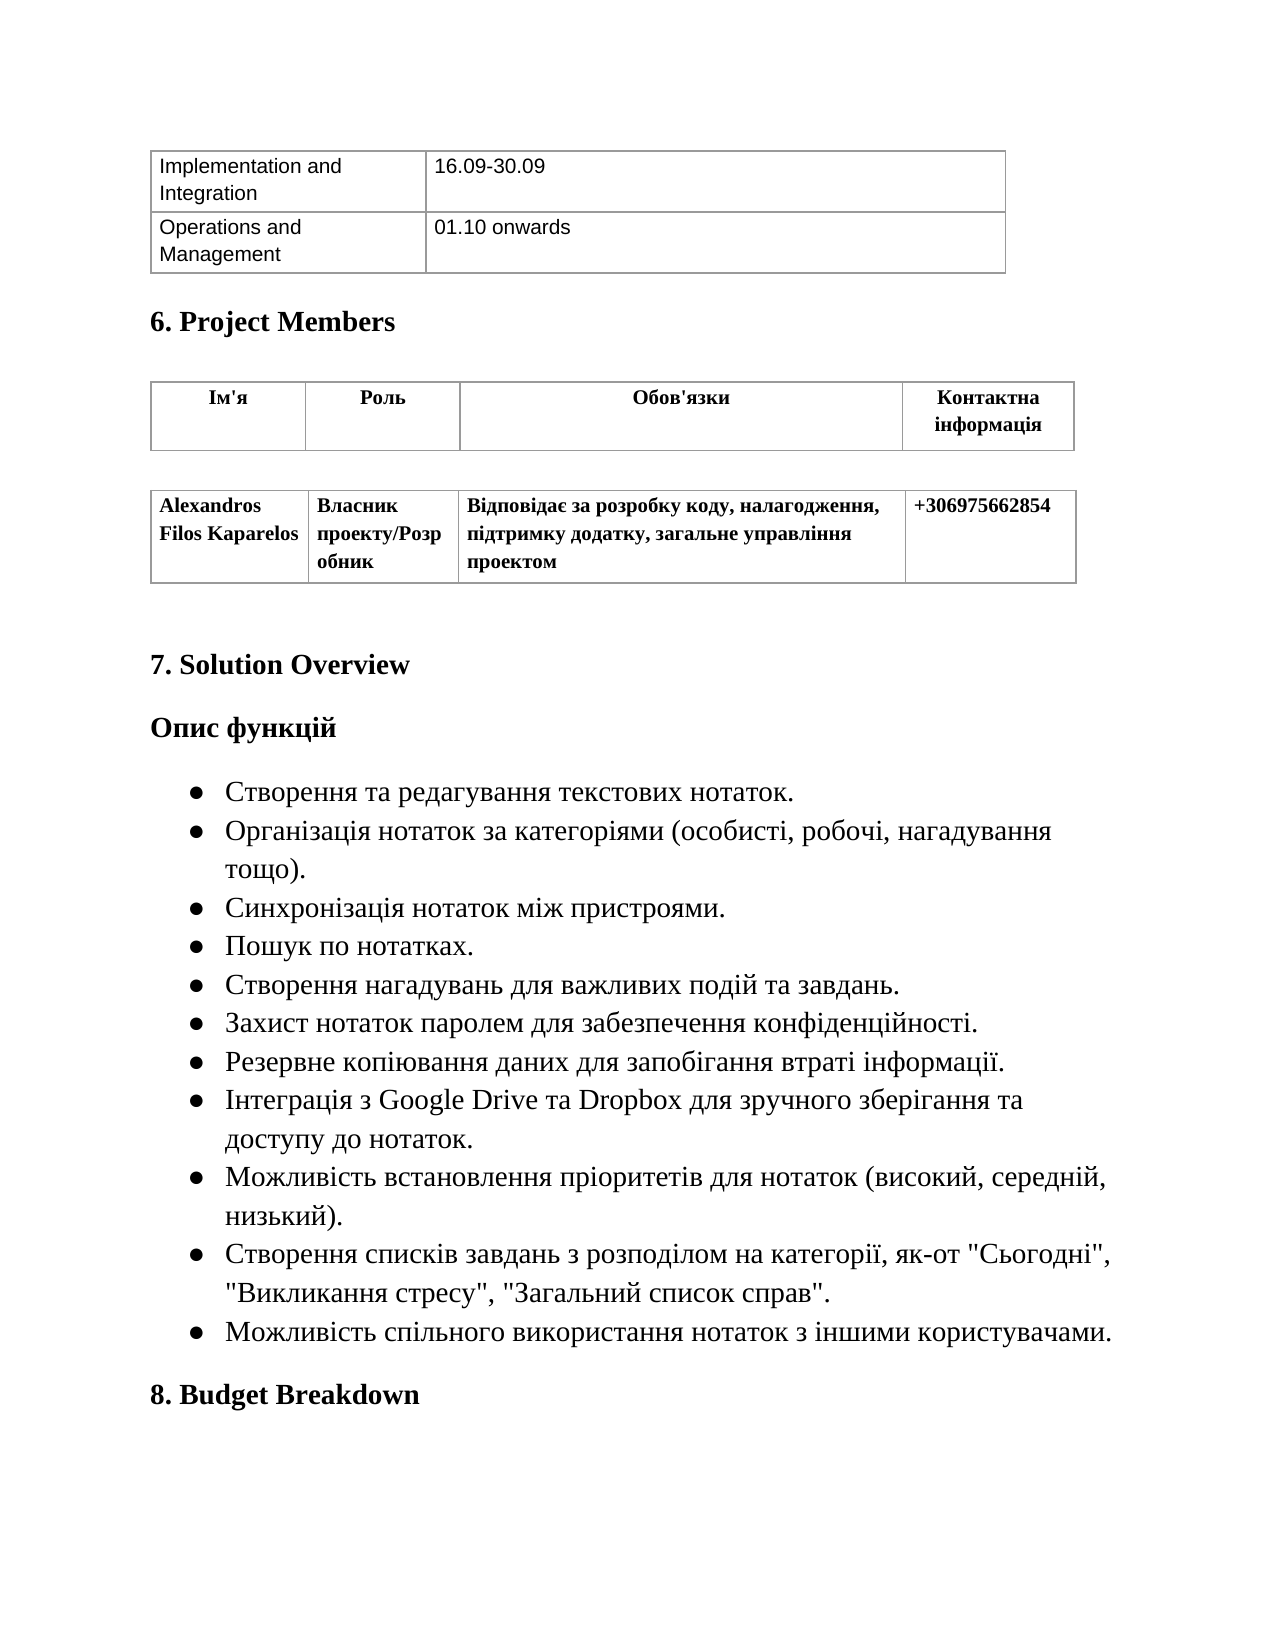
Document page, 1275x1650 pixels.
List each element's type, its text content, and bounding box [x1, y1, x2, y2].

table_header Ім'я [152, 383, 305, 450]
text Опис функцій [150, 711, 1125, 744]
table_header Відповідає за розробку коду, налагодження, підтримку додатку, загальне управління проектом [459, 491, 905, 582]
table_header Контактна інформація [903, 383, 1073, 450]
table_header Обов'язки [461, 383, 902, 450]
table_cell Implementation and Integration [152, 152, 425, 211]
list Створення та редагування текстових нотаток. [187, 774, 1125, 808]
list Організація нотаток за категоріями (особисті, робочі, нагадування тощо). [187, 813, 1125, 885]
table_cell Operations and Management [152, 213, 425, 272]
list Резервне копіювання даних для запобігання втраті інформації. [187, 1044, 1125, 1077]
text 8. Budget Breakdown [150, 1377, 1125, 1411]
table_header Alexandros Filos Kaparelos [152, 491, 308, 582]
list Інтеграція з Google Drive та Dropbox для зручного зберігання та доступу до нотаток. [187, 1082, 1125, 1154]
table_header Роль [306, 383, 459, 450]
text 6. Project Members [150, 304, 1125, 337]
list Створення списків завдань з розподілом на категорії, як-от "Сьогодні", "Викликання стресу", "Загальний список справ". [187, 1237, 1125, 1309]
table_header +306975662854 [906, 491, 1075, 582]
list Створення нагадувань для важливих подій та завдань. [187, 967, 1125, 1000]
table_cell 16.09-30.09 [427, 152, 1005, 211]
list Можливість встановлення пріоритетів для нотаток (високий, середній, низький). [187, 1159, 1125, 1232]
table_header Власник проекту/Розробник [309, 491, 458, 582]
subtitle 7. Solution Overview [150, 647, 1125, 681]
list Пошук по нотатках. [187, 928, 1125, 962]
table_cell 01.10 onwards [427, 213, 1005, 272]
list Синхронізація нотаток між пристроями. [187, 890, 1125, 923]
list Можливість спільного використання нотаток з іншими користувачами. [187, 1314, 1125, 1347]
list Захист нотаток паролем для забезпечення конфіденційності. [187, 1005, 1125, 1039]
